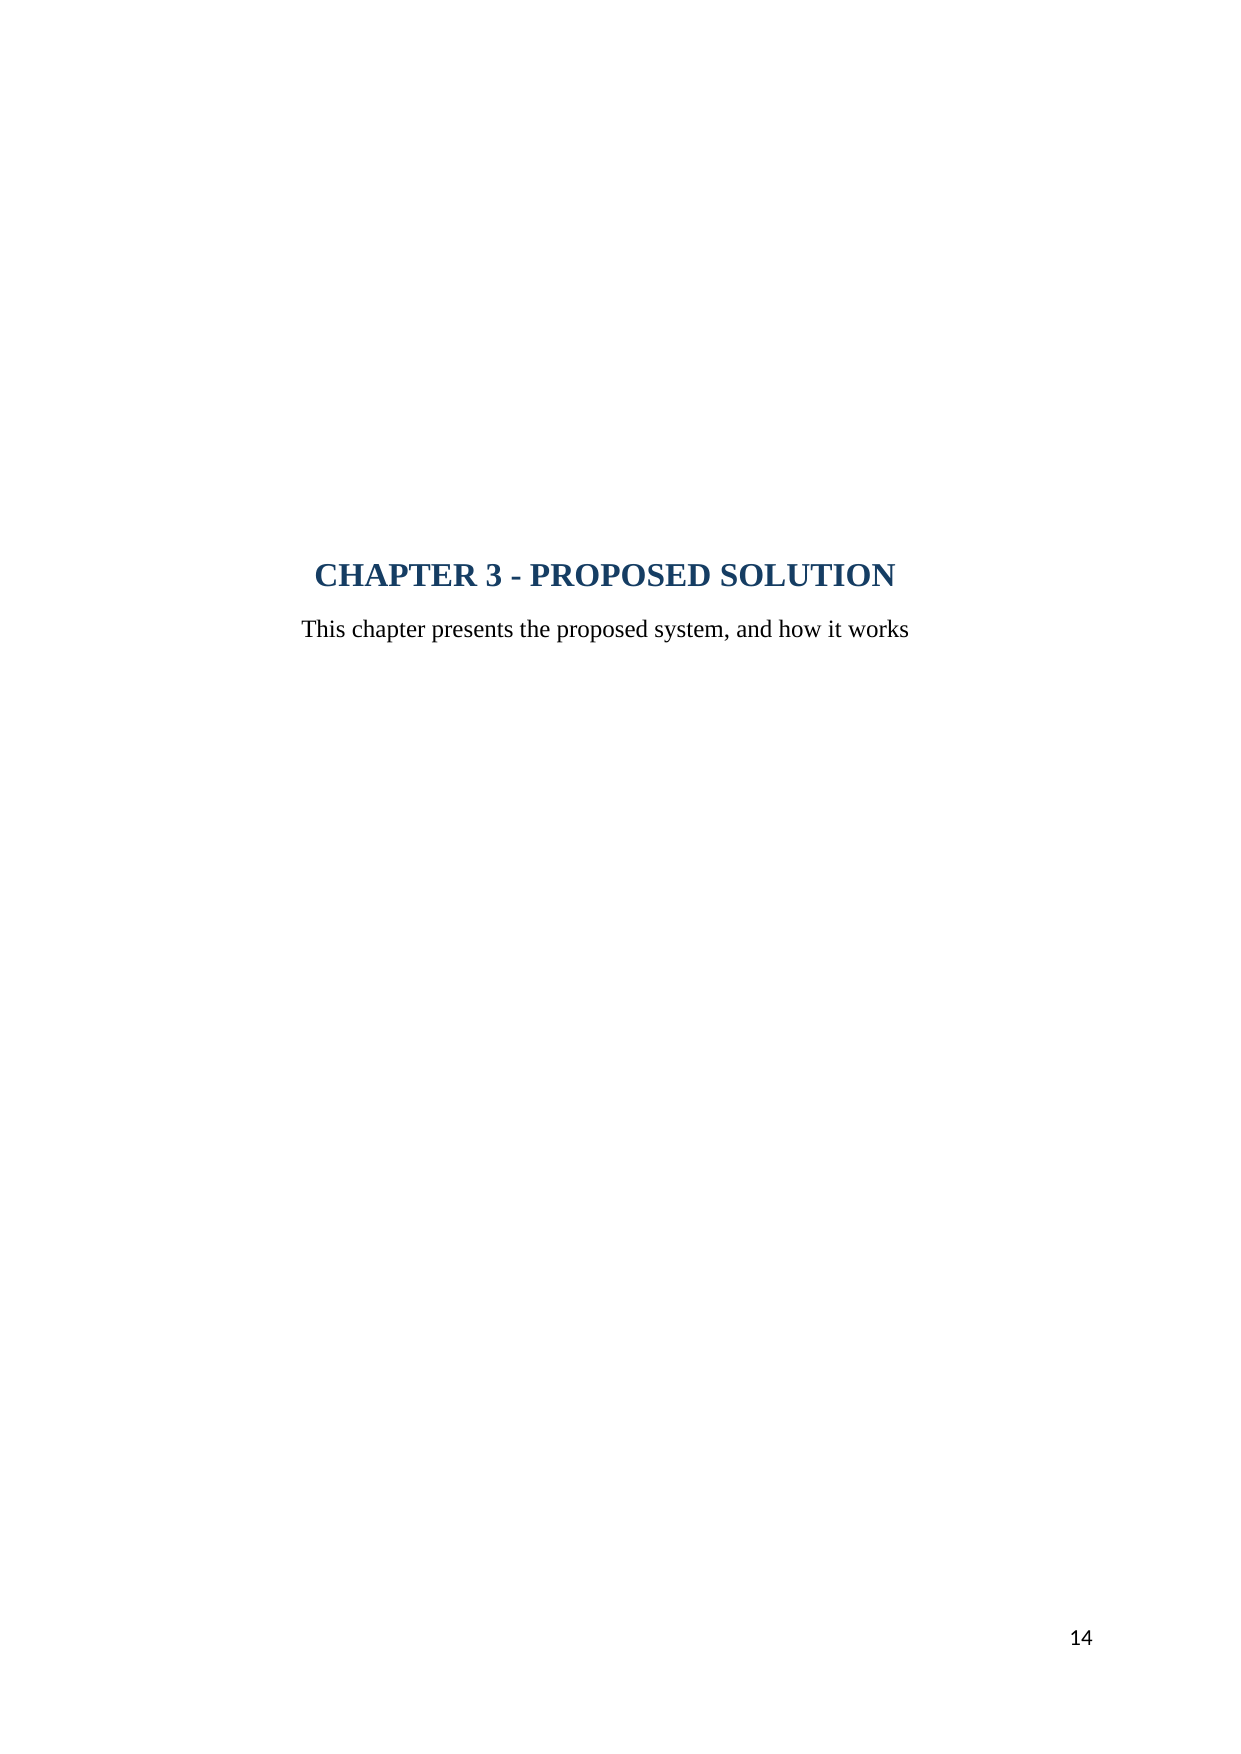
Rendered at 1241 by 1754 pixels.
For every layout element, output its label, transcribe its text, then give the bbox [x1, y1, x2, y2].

subtitle CHAPTER 3 - PROPOSED SOLUTION [118, 556, 1092, 594]
text This chapter presents the proposed system, and how it works [118, 614, 1092, 642]
